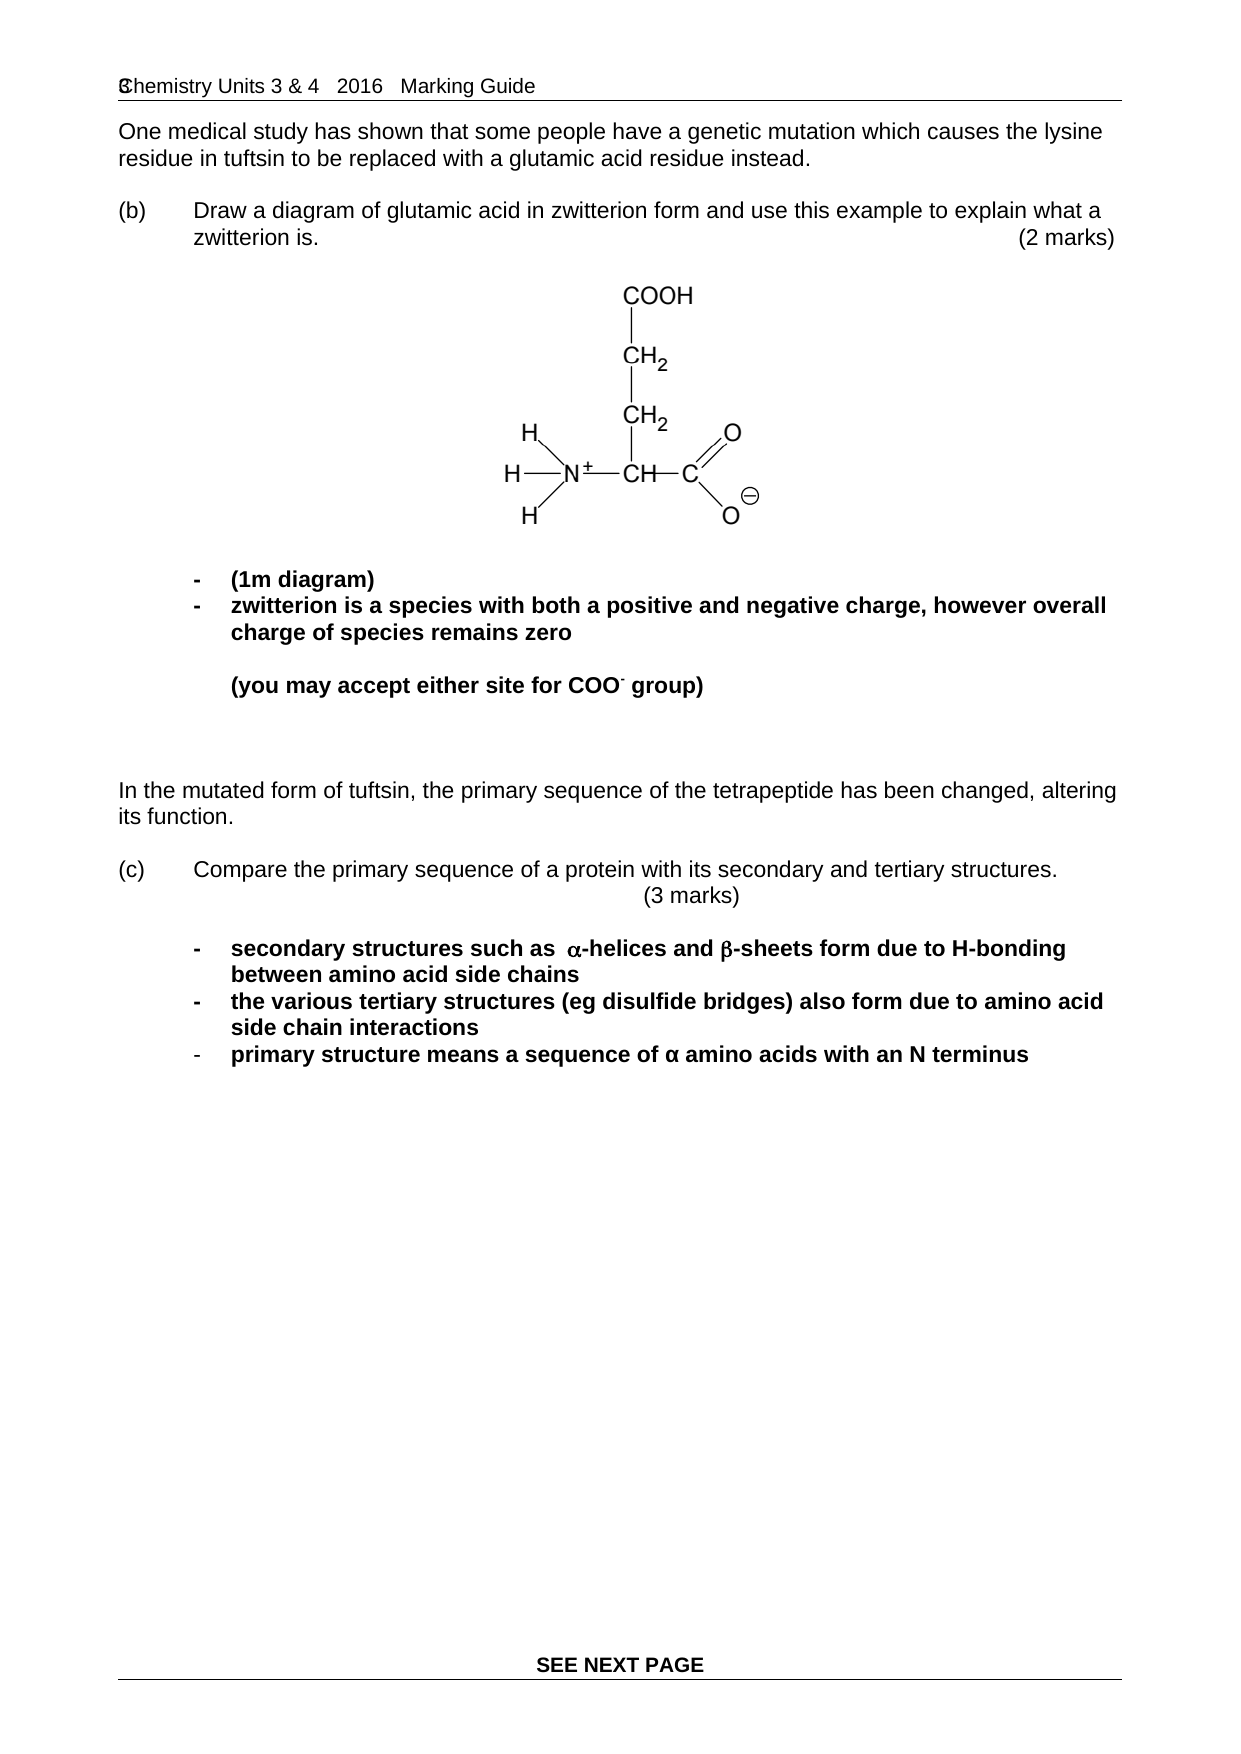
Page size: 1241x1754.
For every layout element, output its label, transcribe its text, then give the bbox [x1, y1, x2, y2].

text (c) Compare the primary sequence of a protein with its secondary and tertiary structures. (3 marks) [118, 856, 1122, 909]
list the various tertiary structures (eg disulfide bridges) also form due to amino acid side chain interactions [193, 988, 1122, 1041]
list zwitterion is a species with both a positive and negative charge, however overall charge of species remains zero [193, 592, 1122, 645]
list primary structure means a sequence of α amino acids with an N terminus [193, 1041, 1122, 1067]
list secondary structures such as-helices and -sheets form due to H-bonding between amino acid side chains [193, 935, 1122, 988]
text In the mutated form of tuftsin, the primary sequence of the tetrapeptide has been changed, altering its function. [118, 777, 1122, 830]
text (b) Draw a diagram of glutamic acid in zwitterion form and use this example to explain what a zwitterion is. (2 marks) [118, 197, 1122, 250]
list (1m diagram) [193, 566, 1122, 592]
text One medical study has shown that some people have a genetic mutation which causes the lysine residue in tuftsin to be replaced with a glutamic acid residue instead. [118, 118, 1122, 171]
list (you may accept either site for COO- group) [231, 672, 1122, 698]
